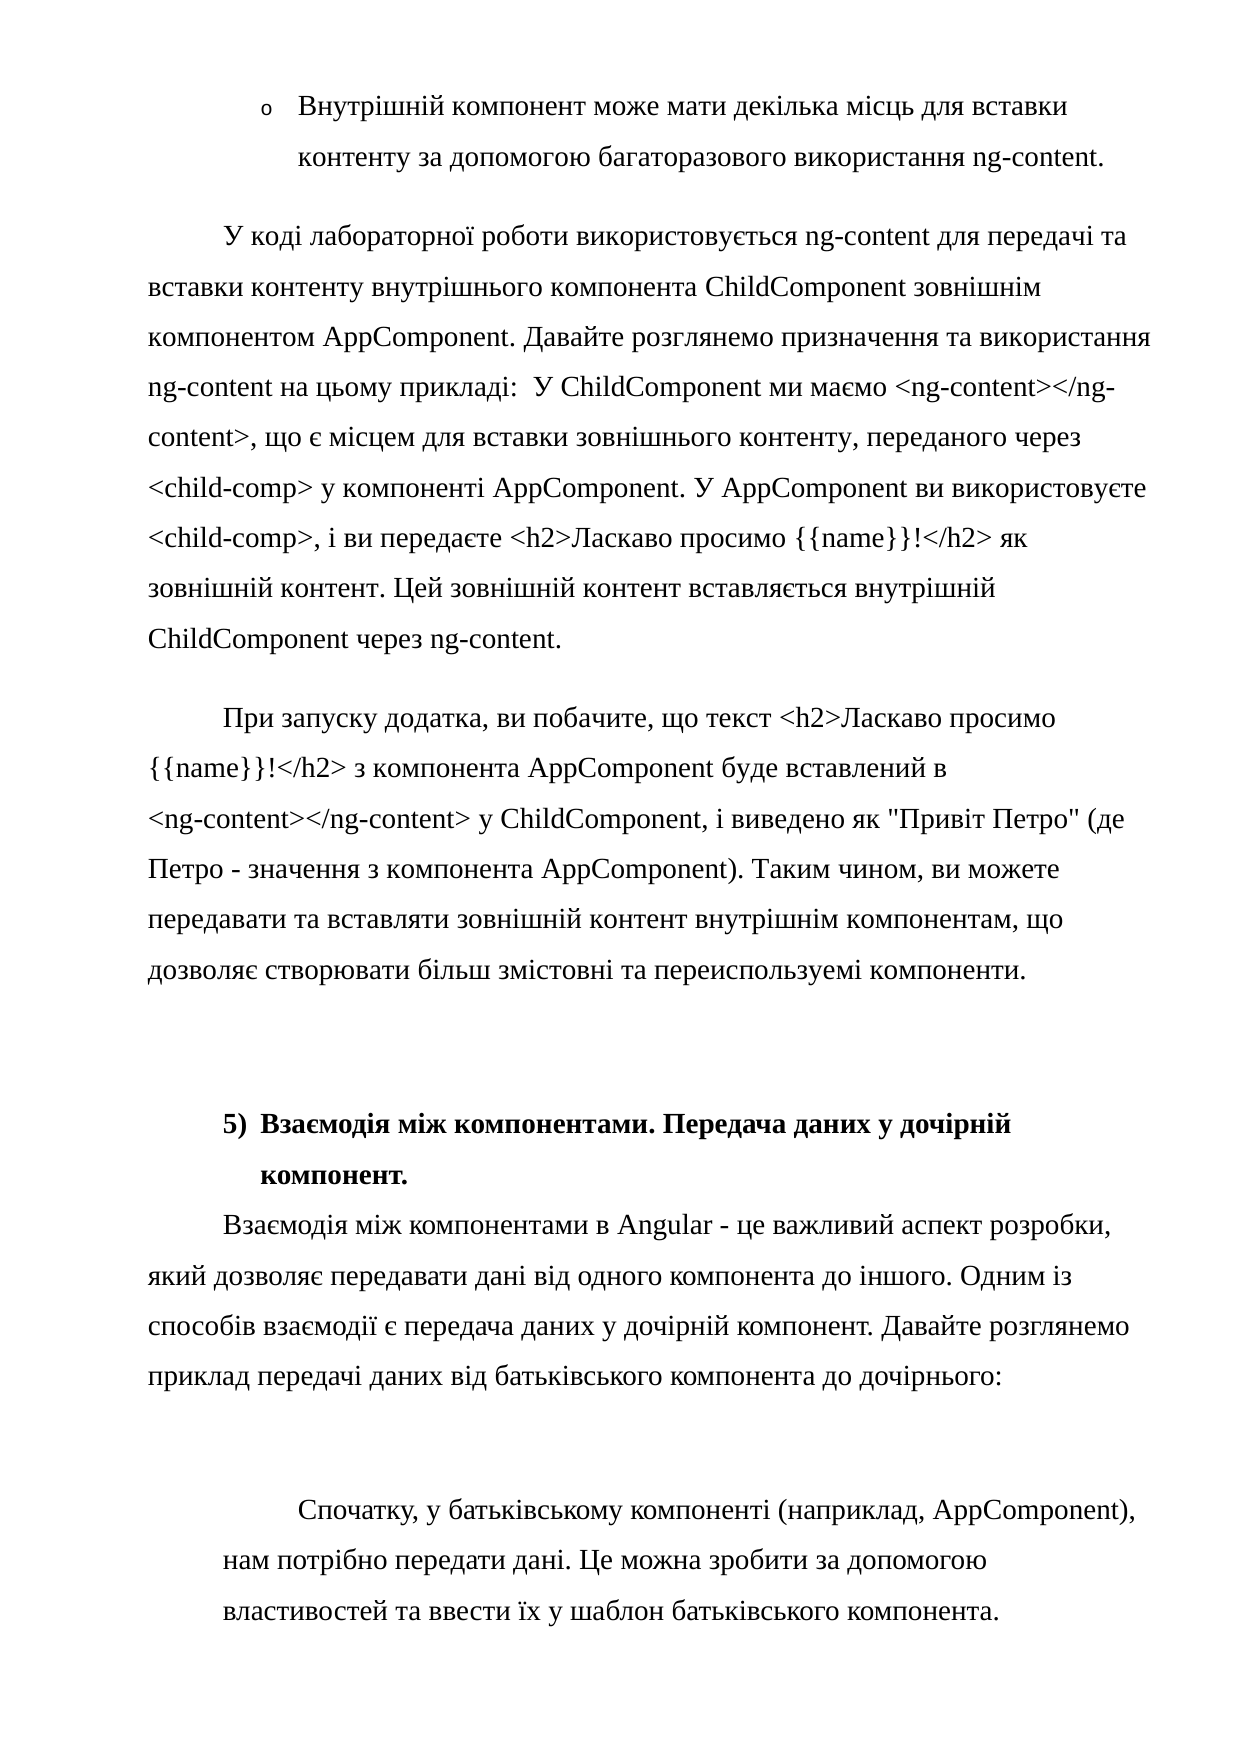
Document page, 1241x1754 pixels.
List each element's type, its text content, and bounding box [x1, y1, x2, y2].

text При запуску додатка, ви побачите, що текст <h2>Ласкаво просимо {{name}}!</h2> з компонента AppComponent буде вставлений в <ng-content></ng-content> у ChildComponent, і виведено як "Привіт Петро" (де Петро - значення з компонента AppComponent). Таким чином, ви можете передавати та вставляти зовнішній контент внутрішнім компонентам, що дозволяє створювати більш змістовні та переиспользуемі компоненти. [148, 700, 1152, 985]
text Взаємодія між компонентами в Angular - це важливий аспект розробки, який дозволяє передавати дані від одного компонента до іншого. Одним із способів взаємодії є передача даних у дочірній компонент. Давайте розглянемо приклад передачі даних від батьківського компонента до дочірнього: [148, 1207, 1152, 1392]
text У коді лабораторної роботи використовується ng-content для передачі та вставки контенту внутрішнього компонента ChildComponent зовнішнім компонентом AppComponent. Давайте розглянемо призначення та використання ng-content на цьому прикладі: У ChildComponent ми маємо <ng-content></ng-content>, що є місцем для вставки зовнішнього контенту, переданого через <child-comp> у компоненті AppComponent. У AppComponent ви використовуєте <child-comp>, і ви передаєте <h2>Ласкаво просимо {{name}}!</h2> як зовнішній контент. Цей зовнішній контент вставляється внутрішній ChildComponent через ng-content. [148, 218, 1152, 654]
list Внутрішній компонент може мати декілька місць для вставки контенту за допомогою багаторазового використання ng-content. [260, 88, 1152, 172]
subtitle Взаємодія між компонентами. Передача даних у дочірній компонент. [223, 1107, 1152, 1191]
text Спочатку, у батьківському компоненті (наприклад, AppComponent), нам потрібно передати дані. Це можна зробити за допомогою властивостей та ввести їх у шаблон батьківського компонента. [223, 1492, 1152, 1626]
